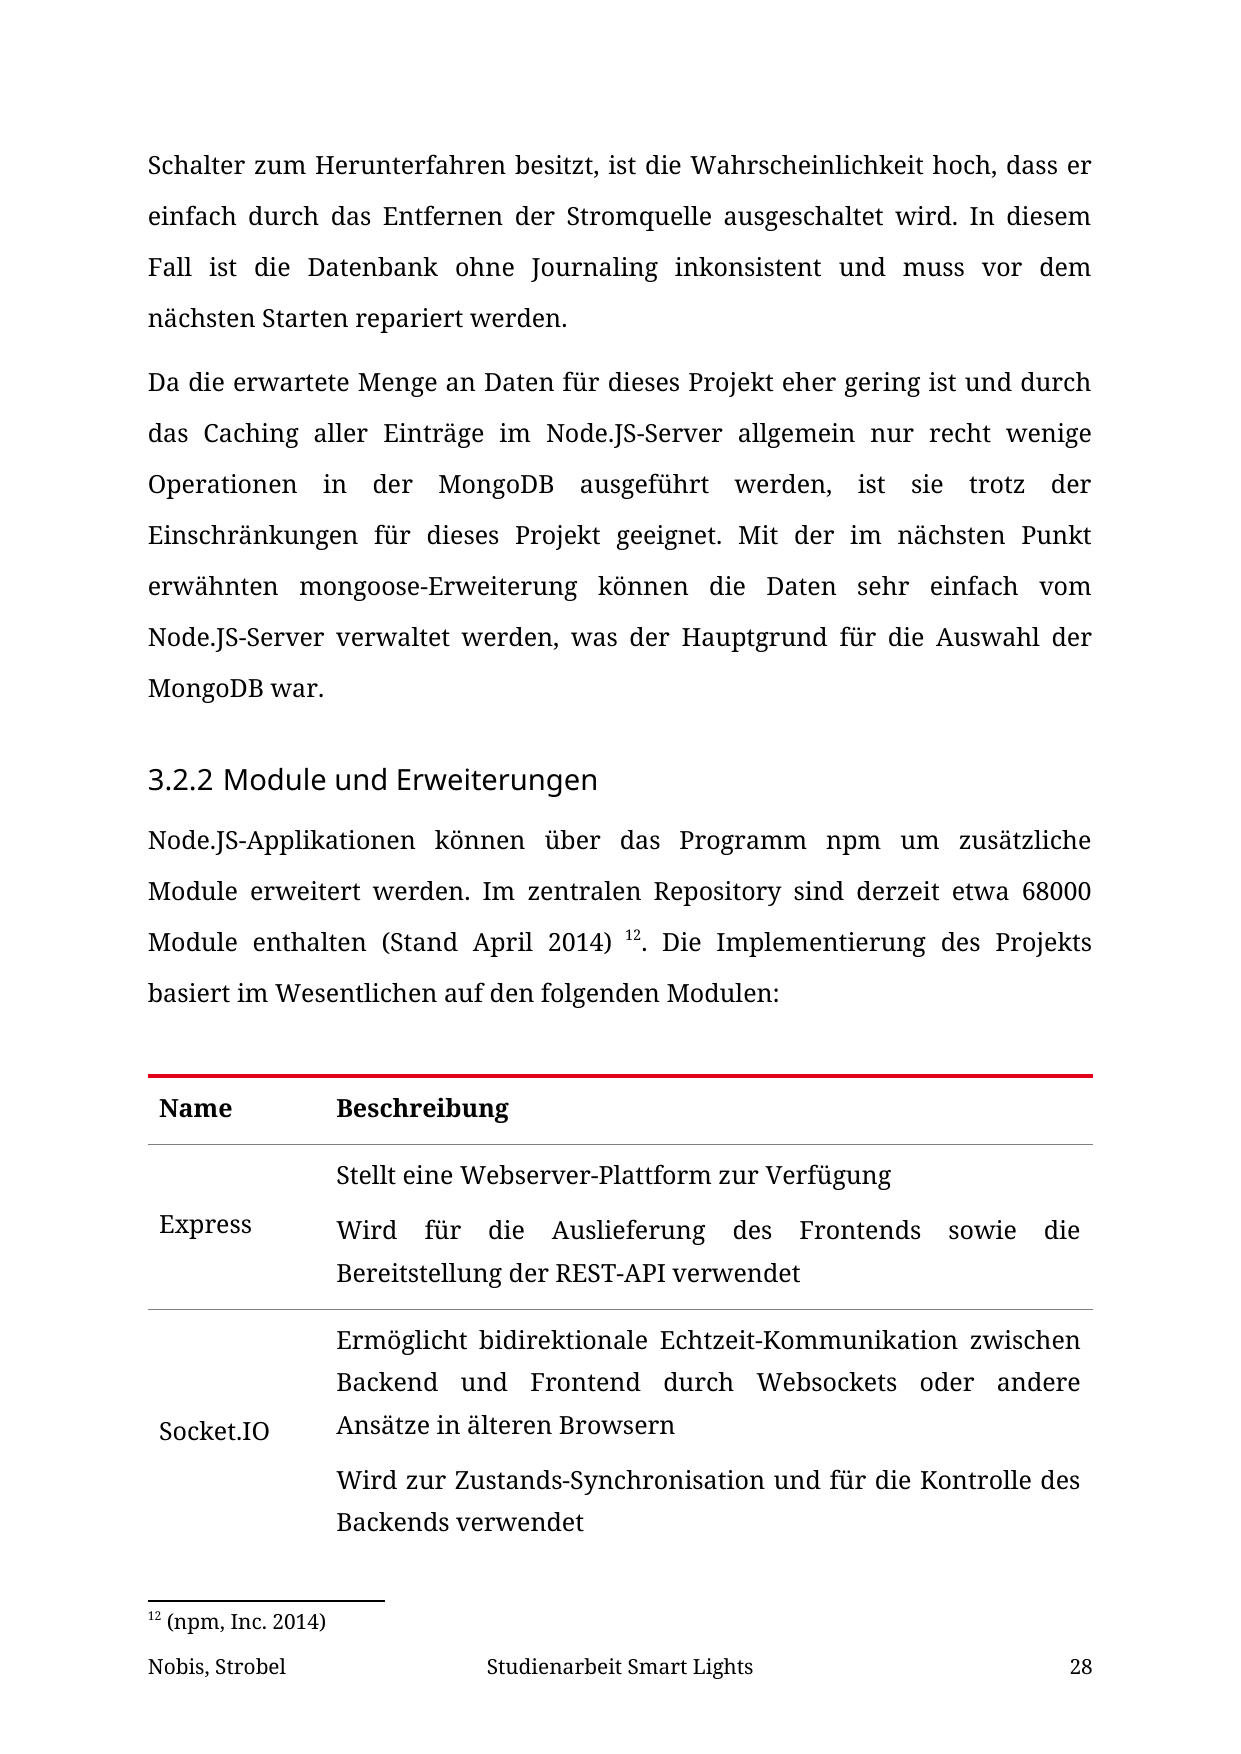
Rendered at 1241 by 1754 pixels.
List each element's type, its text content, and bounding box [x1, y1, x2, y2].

subtitle Module und Erweiterungen [148, 759, 1093, 799]
table_cell Ermöglicht bidirektionale Echtzeit-Kommunikation zwischen Backend und Frontend durch Websockets oder andere Ansätze in älteren Browsern Wird zur Zustands-Synchronisation und für die Kontrolle des Backends verwendet [325, 1310, 1093, 1559]
text Da die erwartete Menge an Daten für dieses Projekt eher gering ist und durch das Caching aller Einträge im Node.JS-Server allgemein nur recht wenige Operationen in der MongoDB ausgeführt werden, ist sie trotz der Einschränkungen für dieses Projekt geeignet. Mit der im nächsten Punkt erwähnten mongoose-Erweiterung können die Daten sehr einfach vom Node.JS-Server verwaltet werden, was der Hauptgrund für die Auswahl der MongoDB war. [148, 364, 1093, 704]
table_cell Stellt eine Webserver-Plattform zur Verfügung Wird für die Auslieferung des Frontends sowie die Bereitstellung der REST-API verwendet [325, 1145, 1093, 1309]
table_cell Socket.IO [148, 1310, 325, 1559]
table_header Name [148, 1078, 325, 1144]
table_header Beschreibung [325, 1078, 1093, 1144]
text Node.JS-Applikationen können über das Programm npm um zusätzliche Module erweitert werden. Im zentralen Repository sind derzeit etwa 68000 Module enthalten (Stand April 2014) . Die Implementierung des Projekts basiert im Wesentlichen auf den folgenden Modulen: [148, 823, 1093, 1010]
table_cell Express [148, 1145, 325, 1309]
